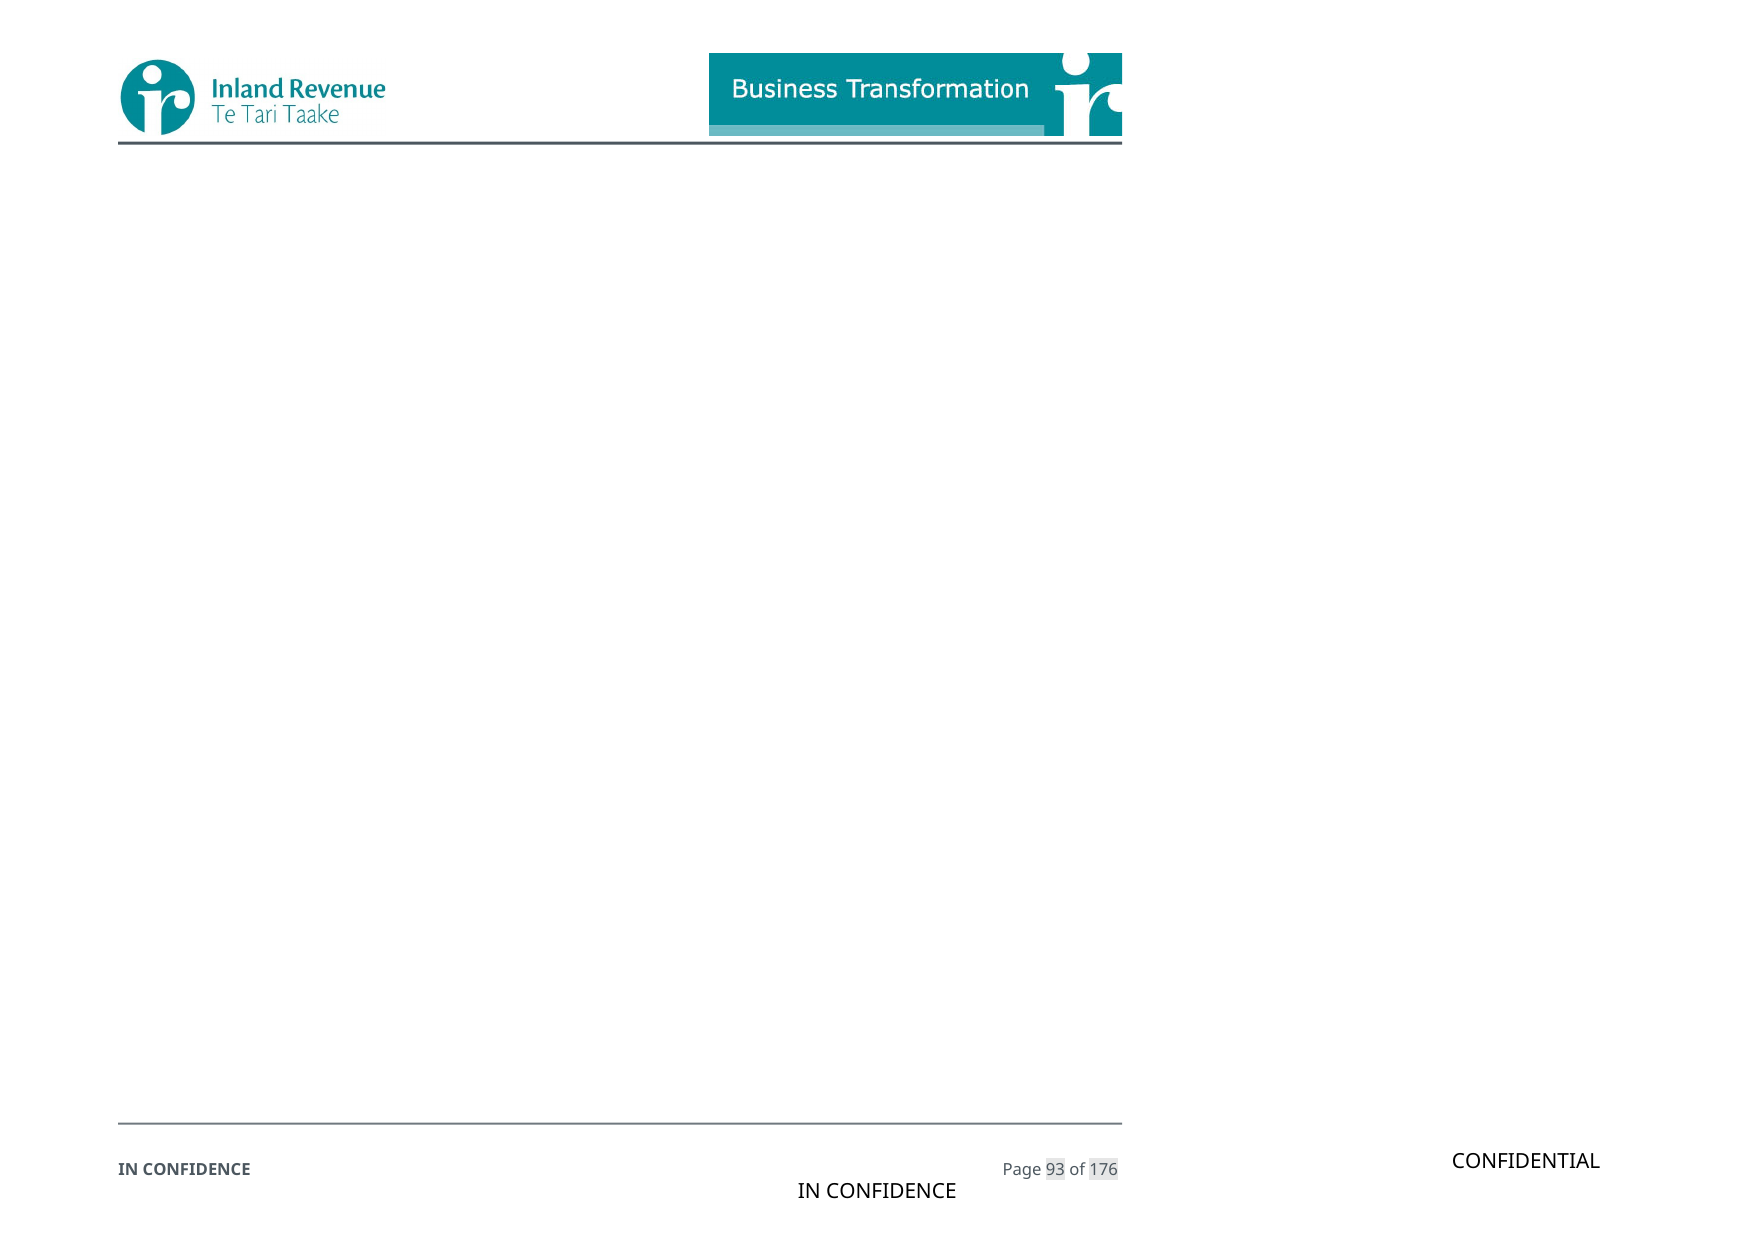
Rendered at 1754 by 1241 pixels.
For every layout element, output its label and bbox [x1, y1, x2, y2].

picture [118, 58, 386, 136]
picture [709, 53, 1123, 136]
